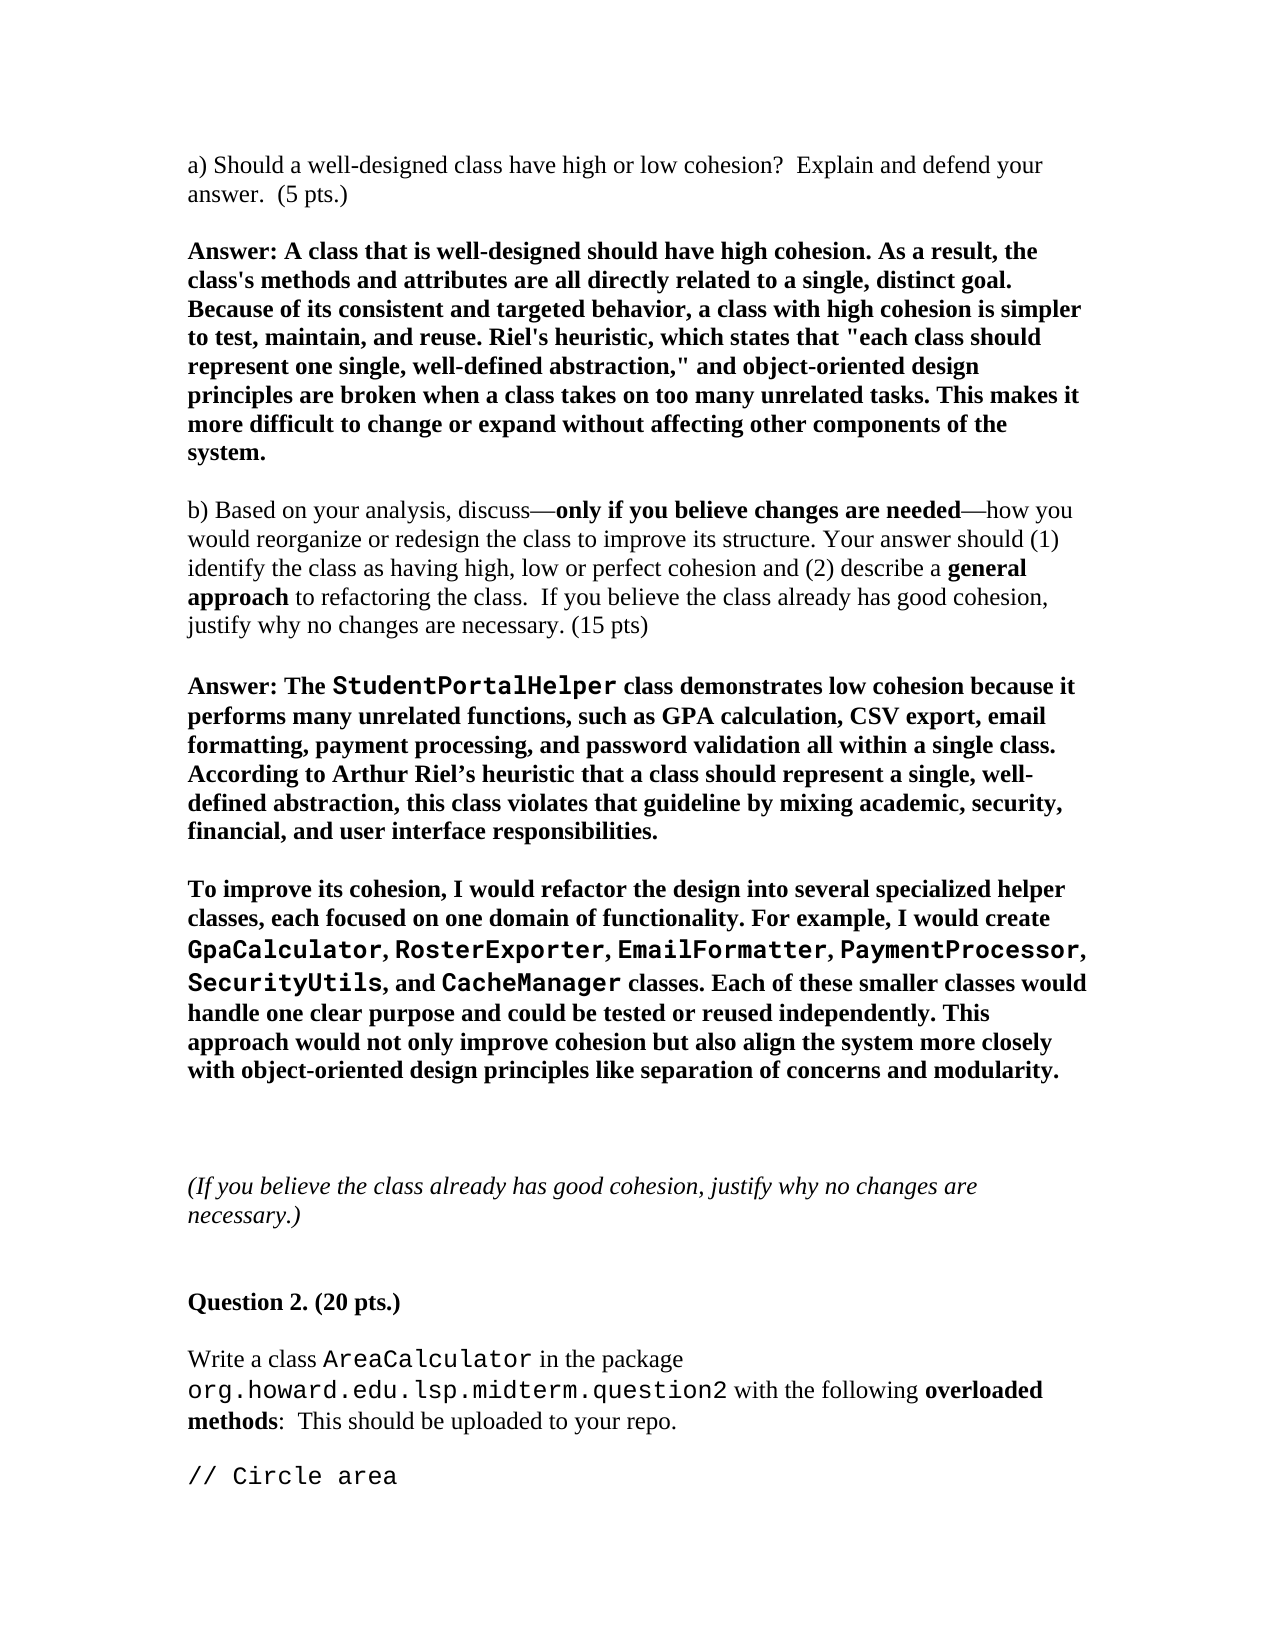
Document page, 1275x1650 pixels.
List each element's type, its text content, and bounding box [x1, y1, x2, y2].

text // Circle area [187, 1463, 1087, 1492]
text (If you believe the class already has good cohesion, justify why no changes are necessary.) [187, 1171, 1087, 1229]
text Write a class AreaCalculator in the package org.howard.edu.lsp.midterm.question2 with the following overloaded methods: This should be uploaded to your repo. [187, 1344, 1087, 1434]
text Question 2. (20 pts.) [187, 1287, 1087, 1315]
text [187, 150, 1087, 207]
text Answer: A class that is well-designed should have high cohesion. As a result, the class's methods and attributes are all directly related to a single, distinct goal. Because of its consistent and targeted behavior, a class with high cohesion is simpler to test, maintain, and reuse. Riel's heuristic, which states that "each class should represent one single, well-defined abstraction," and object-oriented design principles are broken when a class takes on too many unrelated tasks. This makes it more difficult to change or expand without affecting other components of the system. [187, 236, 1087, 466]
text To improve its cohesion, I would refactor the design into several specialized helper classes, each focused on one domain of functionality. For example, I would create GpaCalculator, RosterExporter, EmailFormatter, PaymentProcessor, SecurityUtils, and CacheManager classes. Each of these smaller classes would handle one clear purpose and could be tested or reused independently. This approach would not only improve cohesion but also align the system more closely with object-oriented design principles like separation of concerns and modularity. [187, 874, 1087, 1084]
text Answer: The StudentPortalHelper class demonstrates low cohesion because it performs many unrelated functions, such as GPA calculation, CSV export, email formatting, payment processing, and password validation all within a single class. According to Arthur Riel’s heuristic that a class should represent a single, well-defined abstraction, this class violates that guideline by mixing academic, security, financial, and user interface responsibilities. [187, 668, 1087, 845]
text b) Based on your analysis, discuss—only if you believe changes are needed—how you would reorganize or redesign the class to improve its structure. Your answer should (1) identify the class as having high, low or perfect cohesion and (2) describe a general approach to refactoring the class. If you believe the class already has good cohesion, justify why no changes are necessary. (15 pts) [187, 495, 1087, 639]
